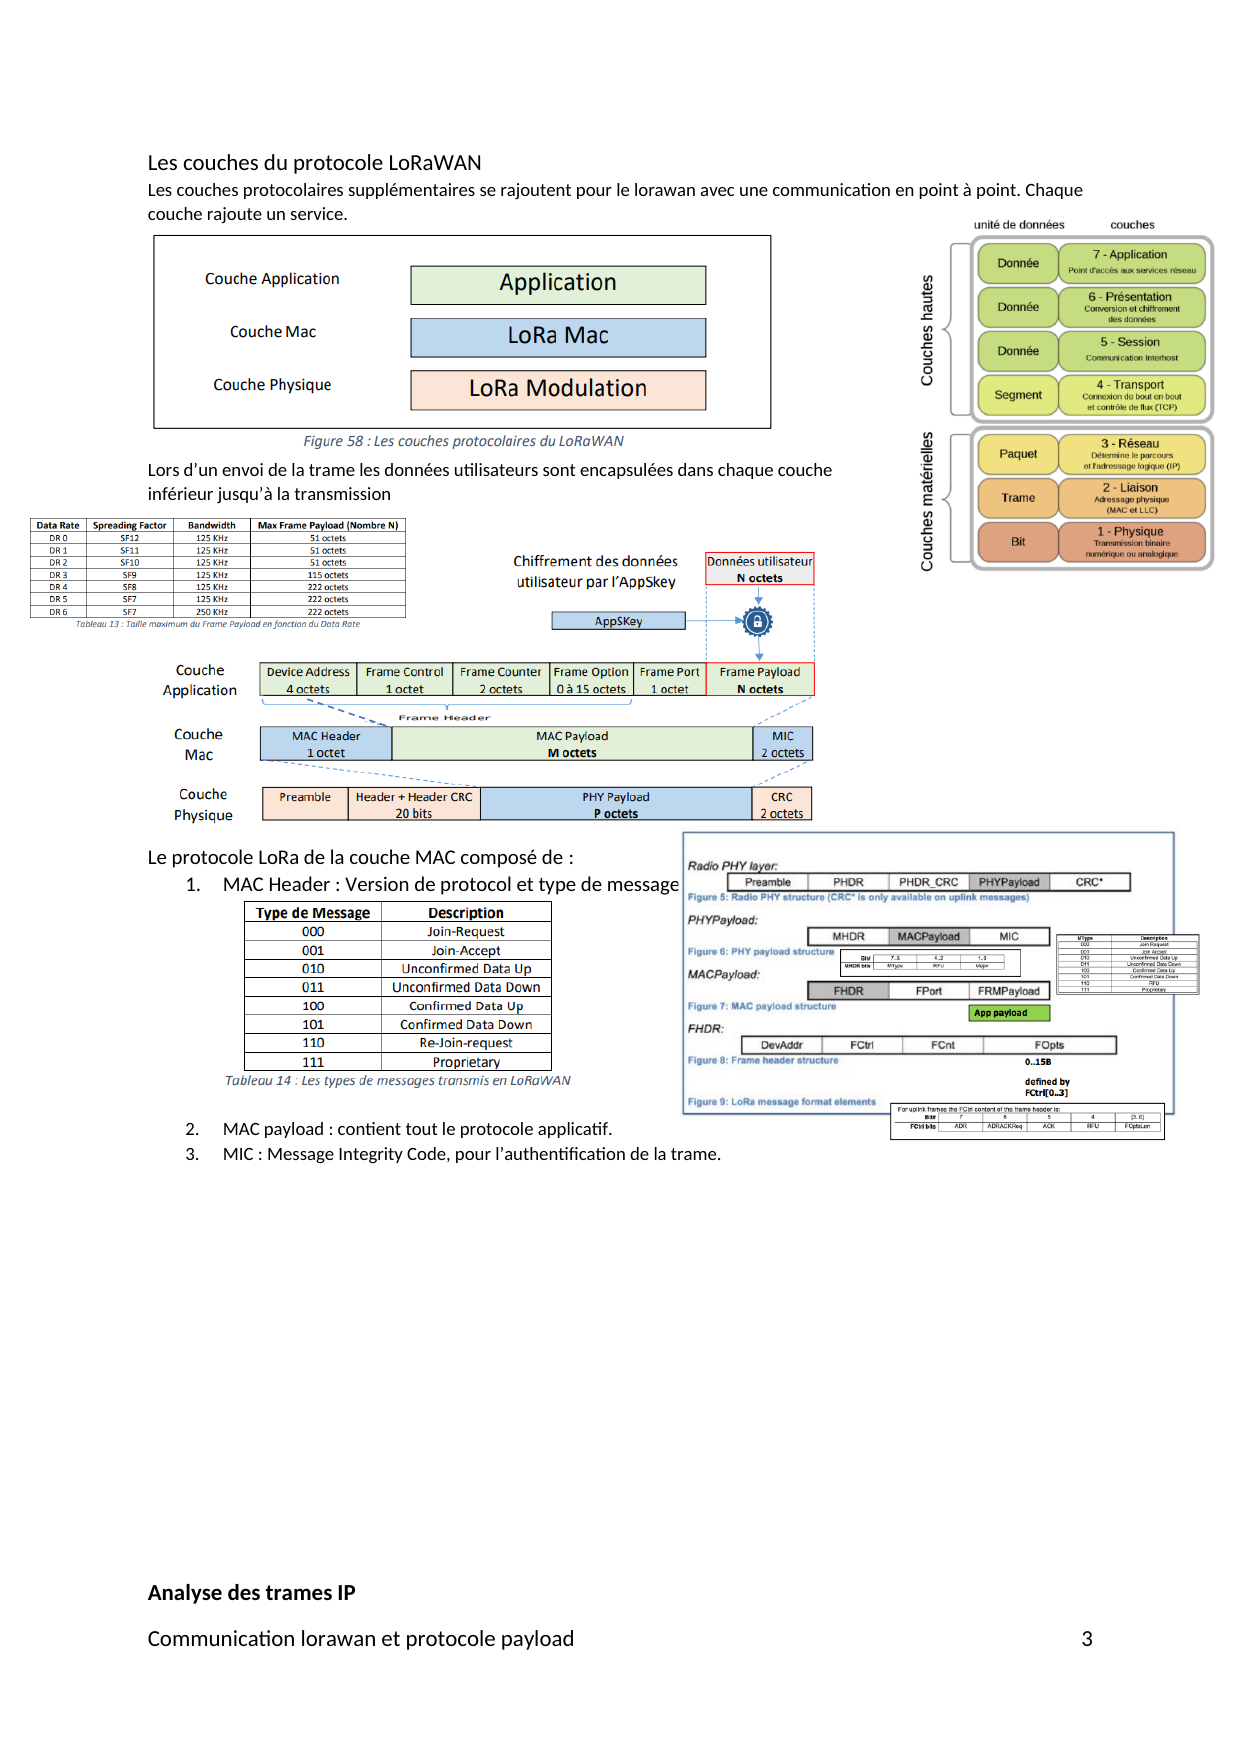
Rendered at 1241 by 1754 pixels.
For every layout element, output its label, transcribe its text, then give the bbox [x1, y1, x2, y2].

picture [147, 227, 782, 456]
text Les couches du protocole LoRaWAN [148, 148, 1093, 176]
list MAC payload : contient tout le protocole applicatif. [185, 1118, 678, 1141]
text Les couches protocolaires supplémentaires se rajoutent pour le lorawan avec une communication en point à point. Chaque couche rajoute un service. [148, 178, 1093, 225]
text Analyse des trames IP [148, 1578, 1093, 1606]
picture [222, 898, 574, 1089]
picture [28, 515, 1207, 1143]
text Lors d’un envoi de la trame les données utilisateurs sont encapsulées dans chaque couche inférieur jusqu’à la transmission [148, 458, 915, 505]
list MIC : Message Integrity Code, pour l’authentification de la trame. [185, 1142, 1093, 1165]
picture [915, 218, 1216, 574]
list MAC Header : Version de protocol et type de message. [185, 871, 678, 897]
text Le protocole LoRa de la couche MAC composé de : [148, 844, 678, 869]
